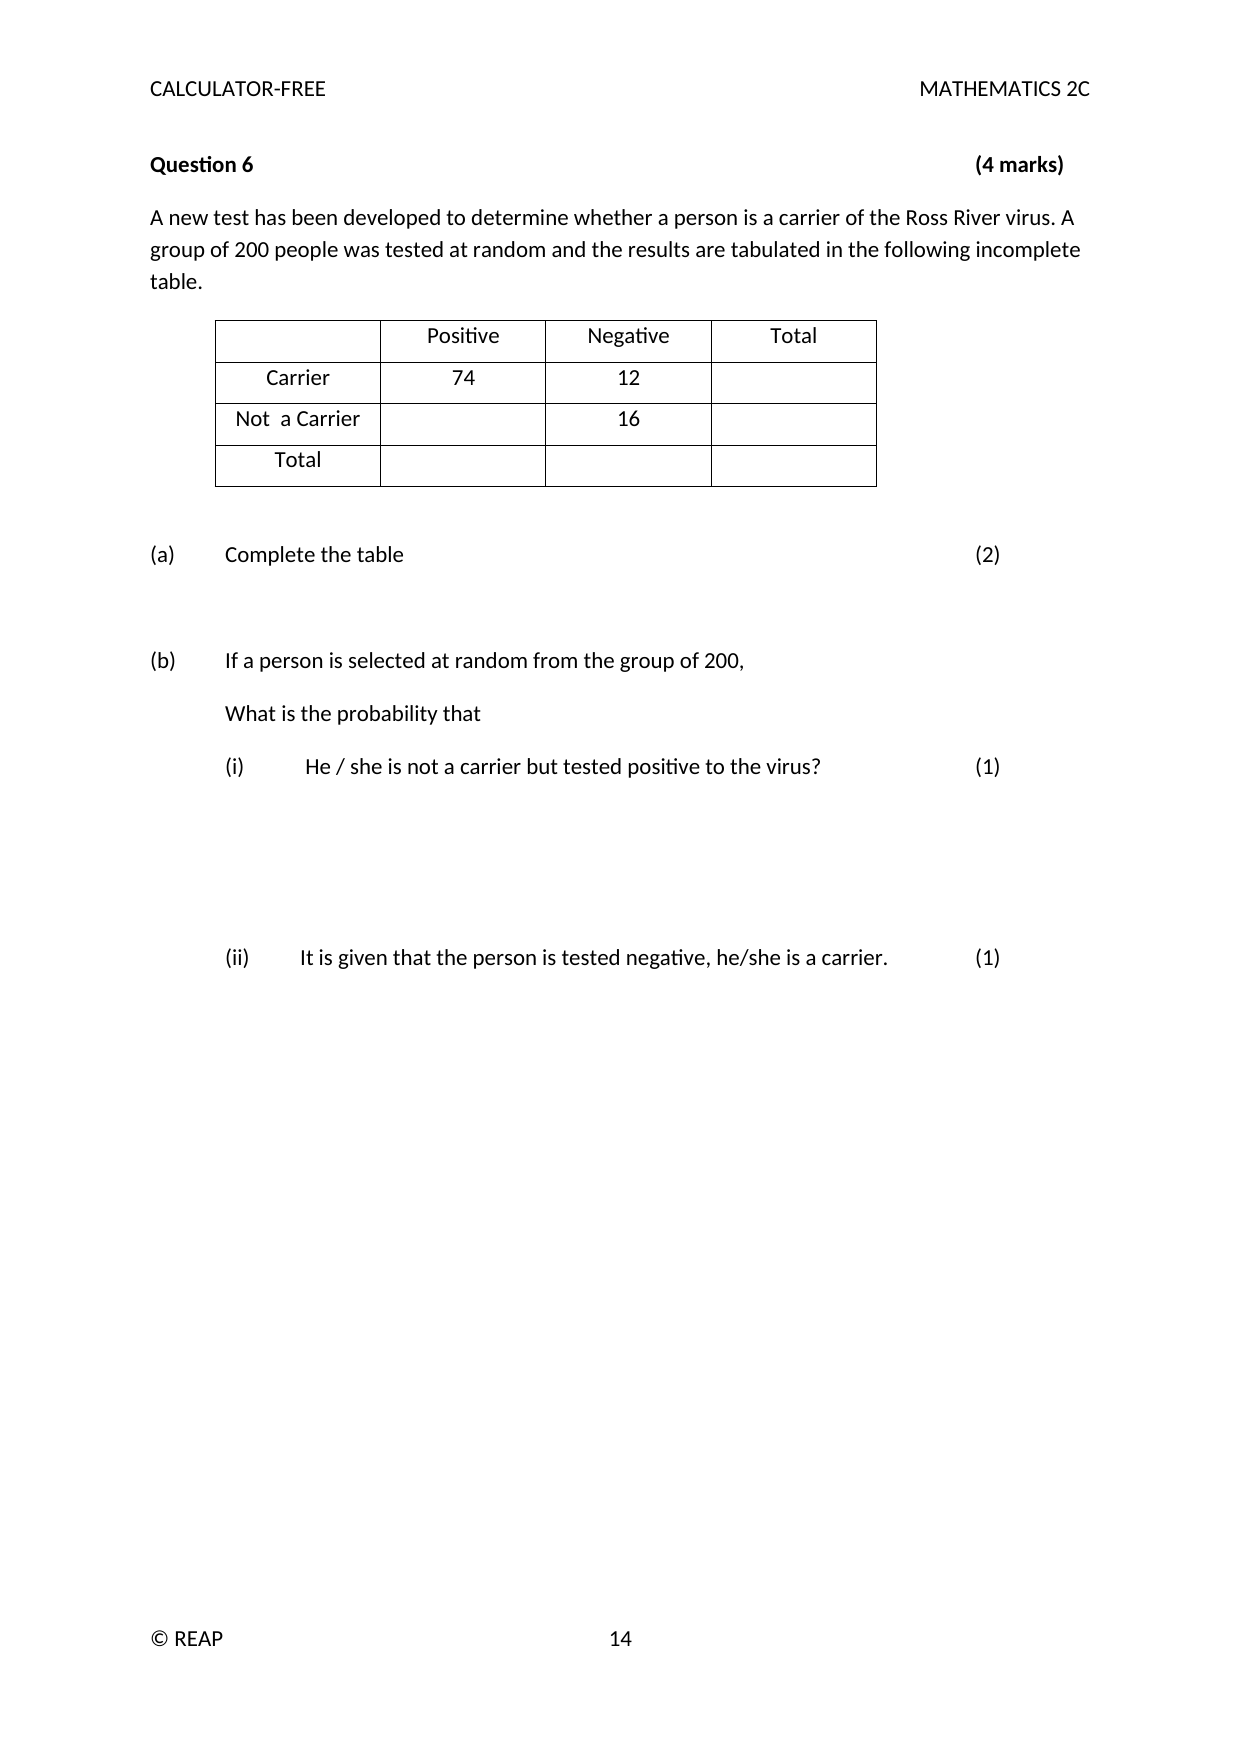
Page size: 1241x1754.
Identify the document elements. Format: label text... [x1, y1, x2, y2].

table_cell [381, 446, 545, 486]
table_header Positive [381, 321, 545, 362]
table_cell [546, 446, 711, 486]
text A new test has been developed to determine whether a person is a carrier of the Ross River virus. A group of 200 people was tested at random and the results are tabulated in the following incomplete table. [150, 203, 1090, 295]
list It is given that the person is tested negative, he/she is a carrier. (1) [225, 943, 1090, 971]
table_cell 16 [546, 404, 711, 444]
text (b) If a person is selected at random from the group of 200, [150, 646, 1090, 674]
table_cell [381, 404, 545, 444]
table_cell 74 [381, 363, 545, 403]
table_cell 12 [546, 363, 711, 403]
table_cell [712, 363, 876, 403]
text Question 6 (4 marks) [150, 150, 1090, 178]
text (a) Complete the table (2) [150, 540, 1090, 568]
list He / she is not a carrier but tested positive to the virus? (1) [225, 752, 1090, 812]
table_cell [712, 446, 876, 486]
table_cell Total [216, 446, 380, 486]
table_cell Carrier [216, 363, 380, 403]
table_header Total [712, 321, 876, 362]
table_header Negative [546, 321, 711, 362]
table_cell Not a Carrier [216, 404, 380, 444]
table_cell [712, 404, 876, 444]
table_header [216, 321, 380, 362]
text What is the probability that [150, 699, 1090, 727]
